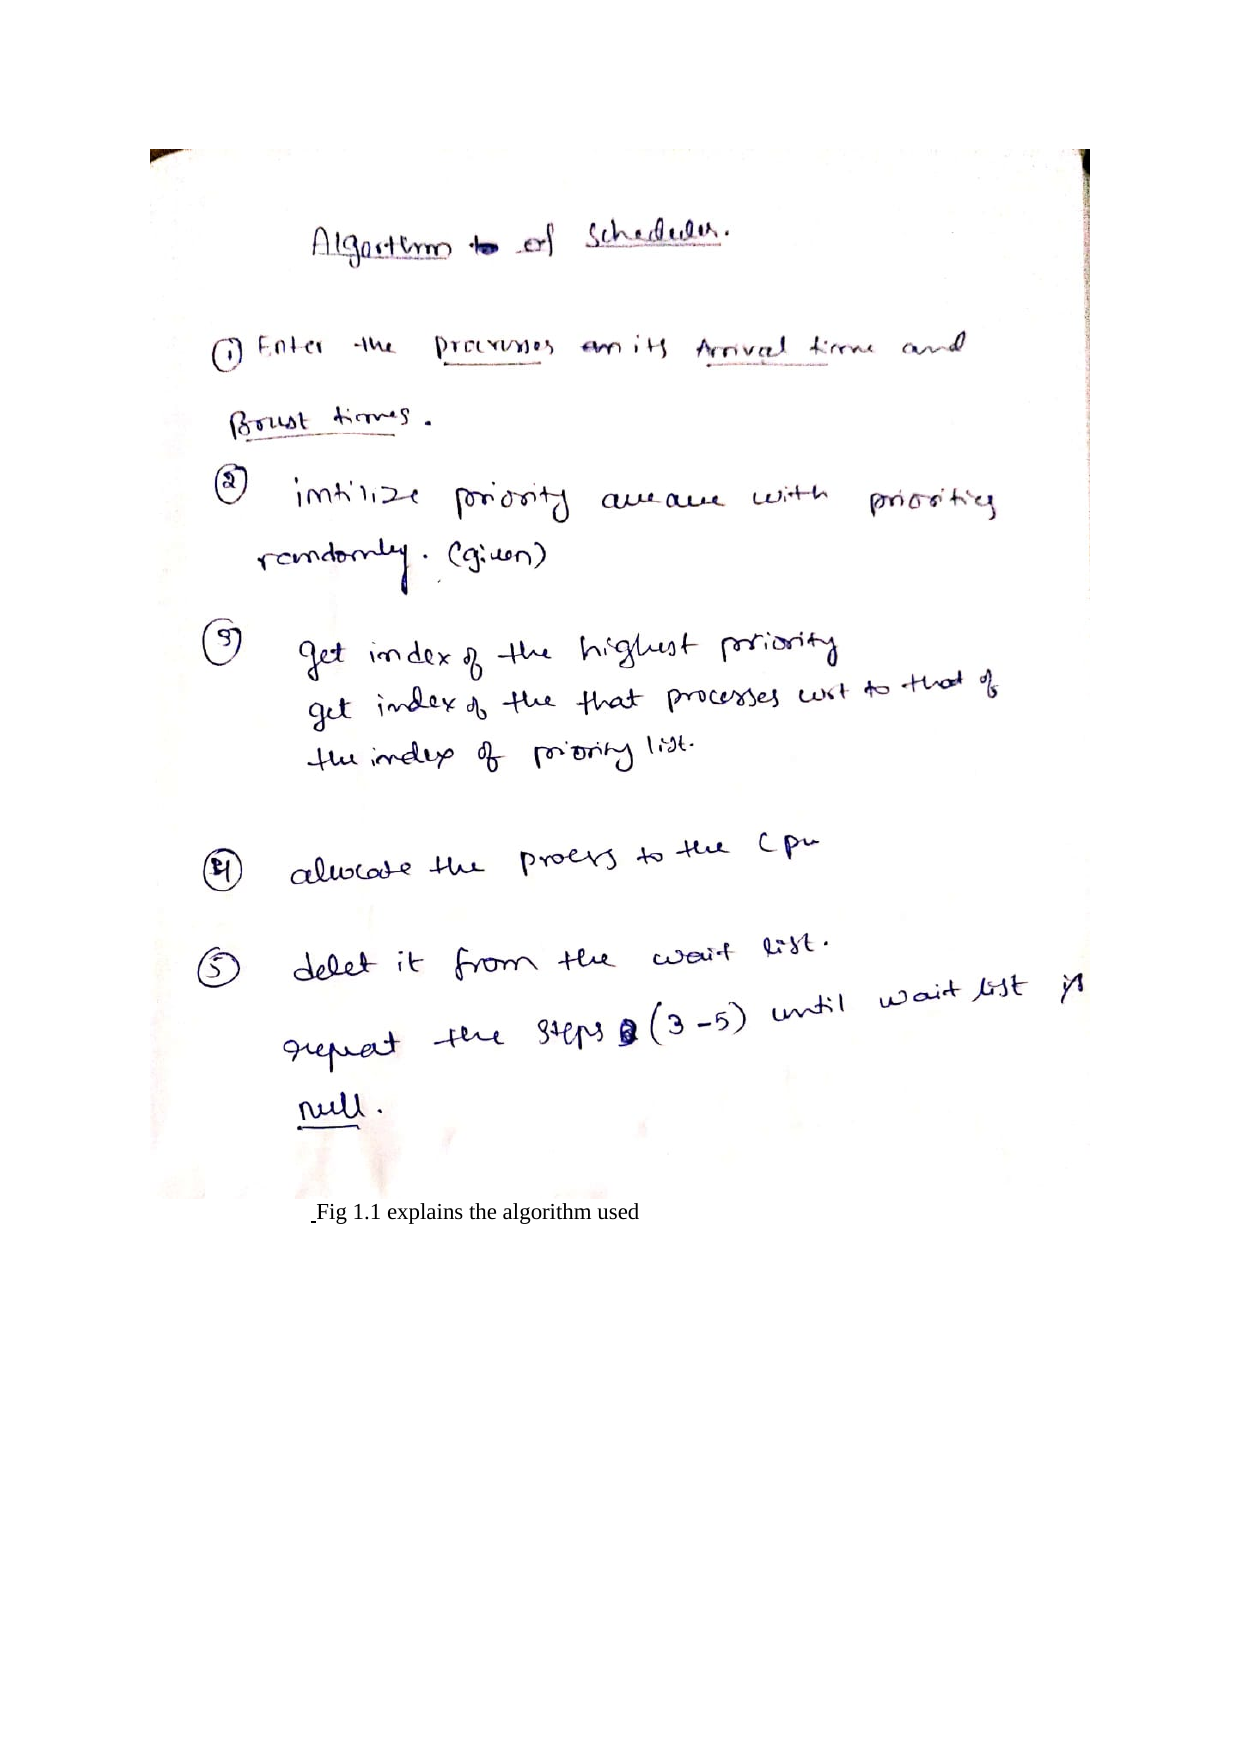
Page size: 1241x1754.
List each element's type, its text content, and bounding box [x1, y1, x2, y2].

picture [150, 149, 1090, 1199]
text Fig 1.1 explains the algorithm used [150, 1199, 1090, 1225]
